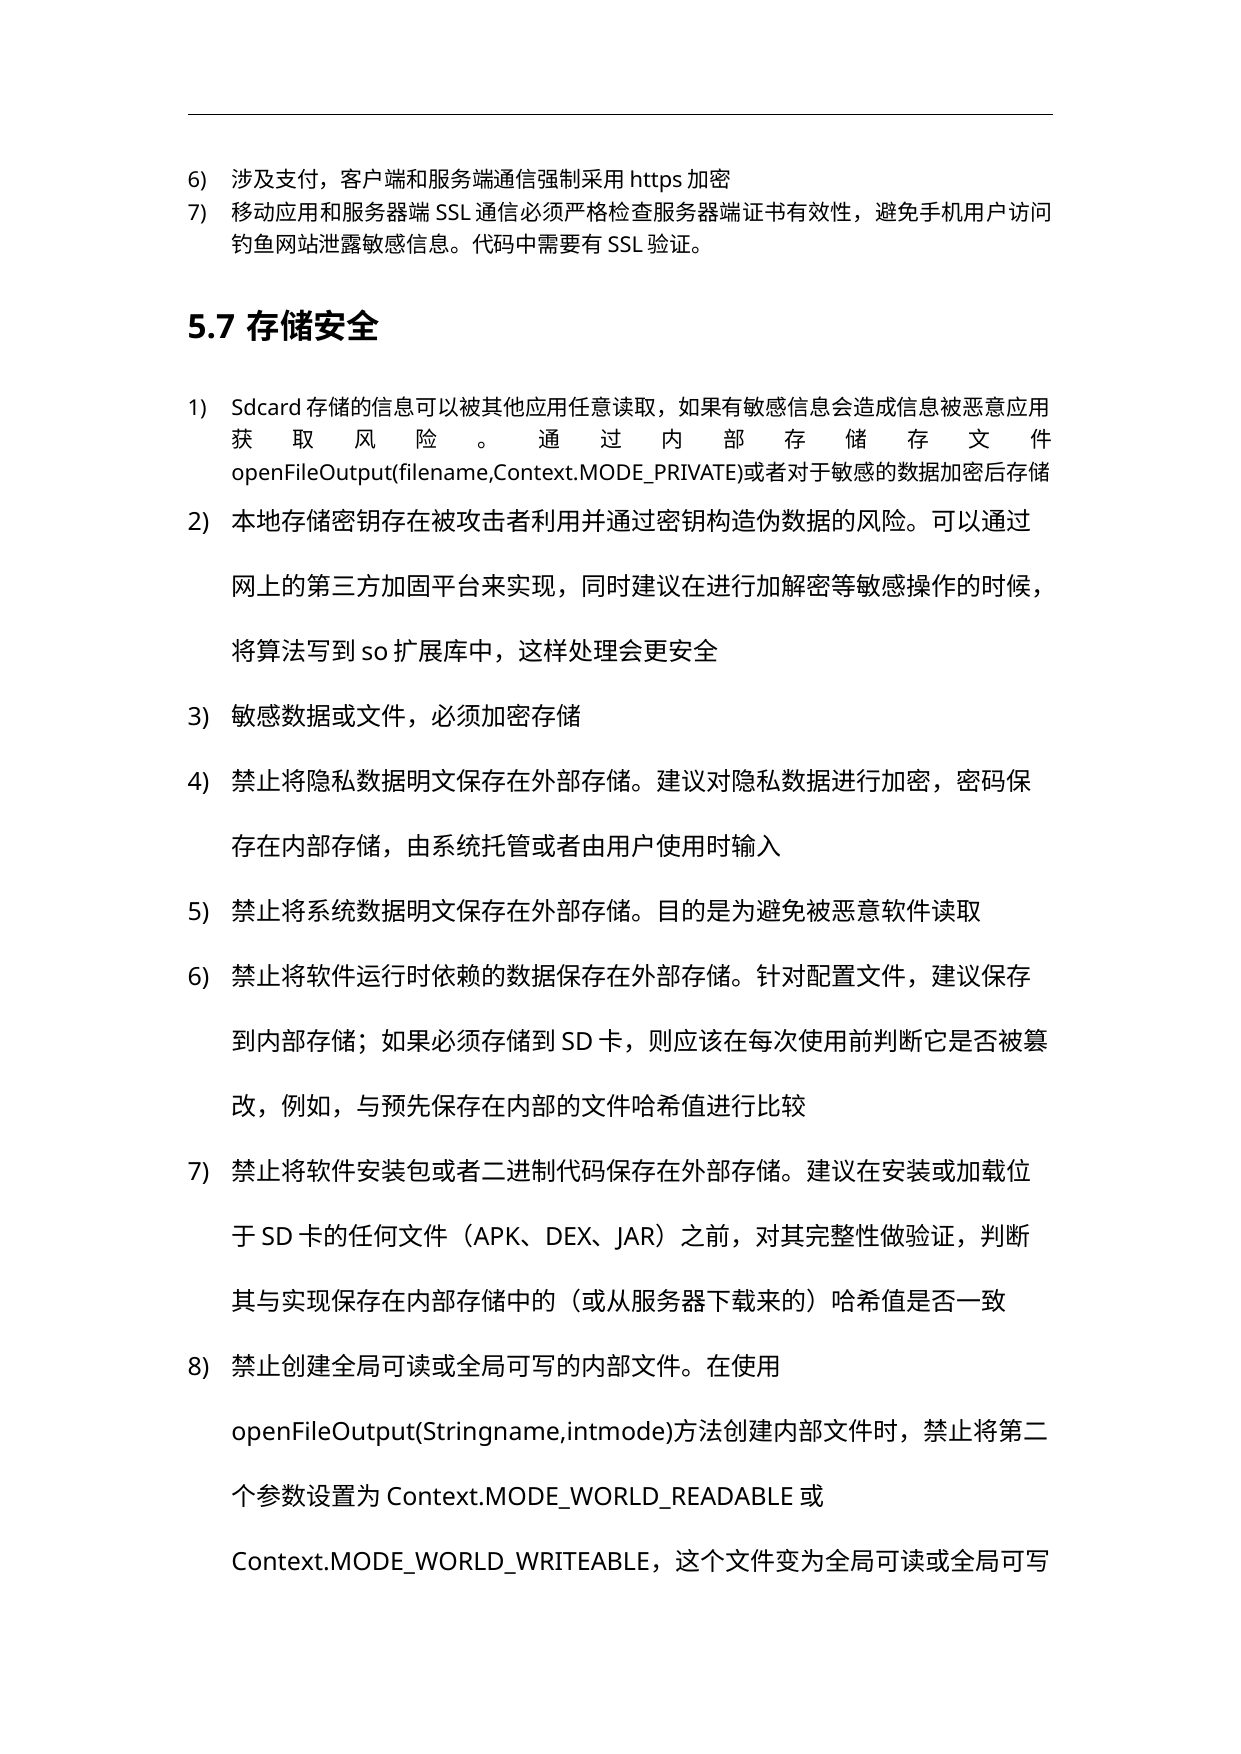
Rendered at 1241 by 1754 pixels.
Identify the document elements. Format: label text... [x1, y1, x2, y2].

list 本地存储密钥存在被攻击者利用并通过密钥构造伪数据的风险。可以通过网上的第三方加固平台来实现，同时建议在进行加解密等敏感操作的时候，将算法写到so扩展库中，这样处理会更安全 [187, 487, 1053, 682]
list 禁止将软件安装包或者二进制代码保存在外部存储。建议在安装或加载位于SD卡的任何文件（APK、DEX、JAR）之前，对其完整性做验证，判断其与实现保存在内部存储中的（或从服务器下载来的）哈希值是否一致 [187, 1137, 1053, 1332]
list 敏感数据或文件，必须加密存储 [187, 682, 1053, 747]
list 禁止将系统数据明文保存在外部存储。目的是为避免被恶意软件读取 [187, 877, 1053, 942]
subtitle 存储安全 [187, 292, 1053, 357]
list Sdcard存储的信息可以被其他应用任意读取，如果有敏感信息会造成信息被恶意应用获取风险。通过内部存储存文件openFileOutput(filename,Context.MODE_PRIVATE)或者对于敏感的数据加密后存储 [187, 389, 1053, 487]
list 移动应用和服务器端SSL通信必须严格检查服务器端证书有效性，避免手机用户访问钓鱼网站泄露敏感信息。代码中需要有SSL验证。 [187, 194, 1053, 259]
list 禁止将隐私数据明文保存在外部存储。建议对隐私数据进行加密，密码保存在内部存储，由系统托管或者由用户使用时输入 [187, 747, 1053, 877]
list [187, 1332, 1053, 1592]
list 涉及支付，客户端和服务端通信强制采用https加密 [187, 162, 1053, 194]
list 禁止将软件运行时依赖的数据保存在外部存储。针对配置文件，建议保存到内部存储；如果必须存储到SD卡，则应该在每次使用前判断它是否被篡改，例如，与预先保存在内部的文件哈希值进行比较 [187, 942, 1053, 1137]
